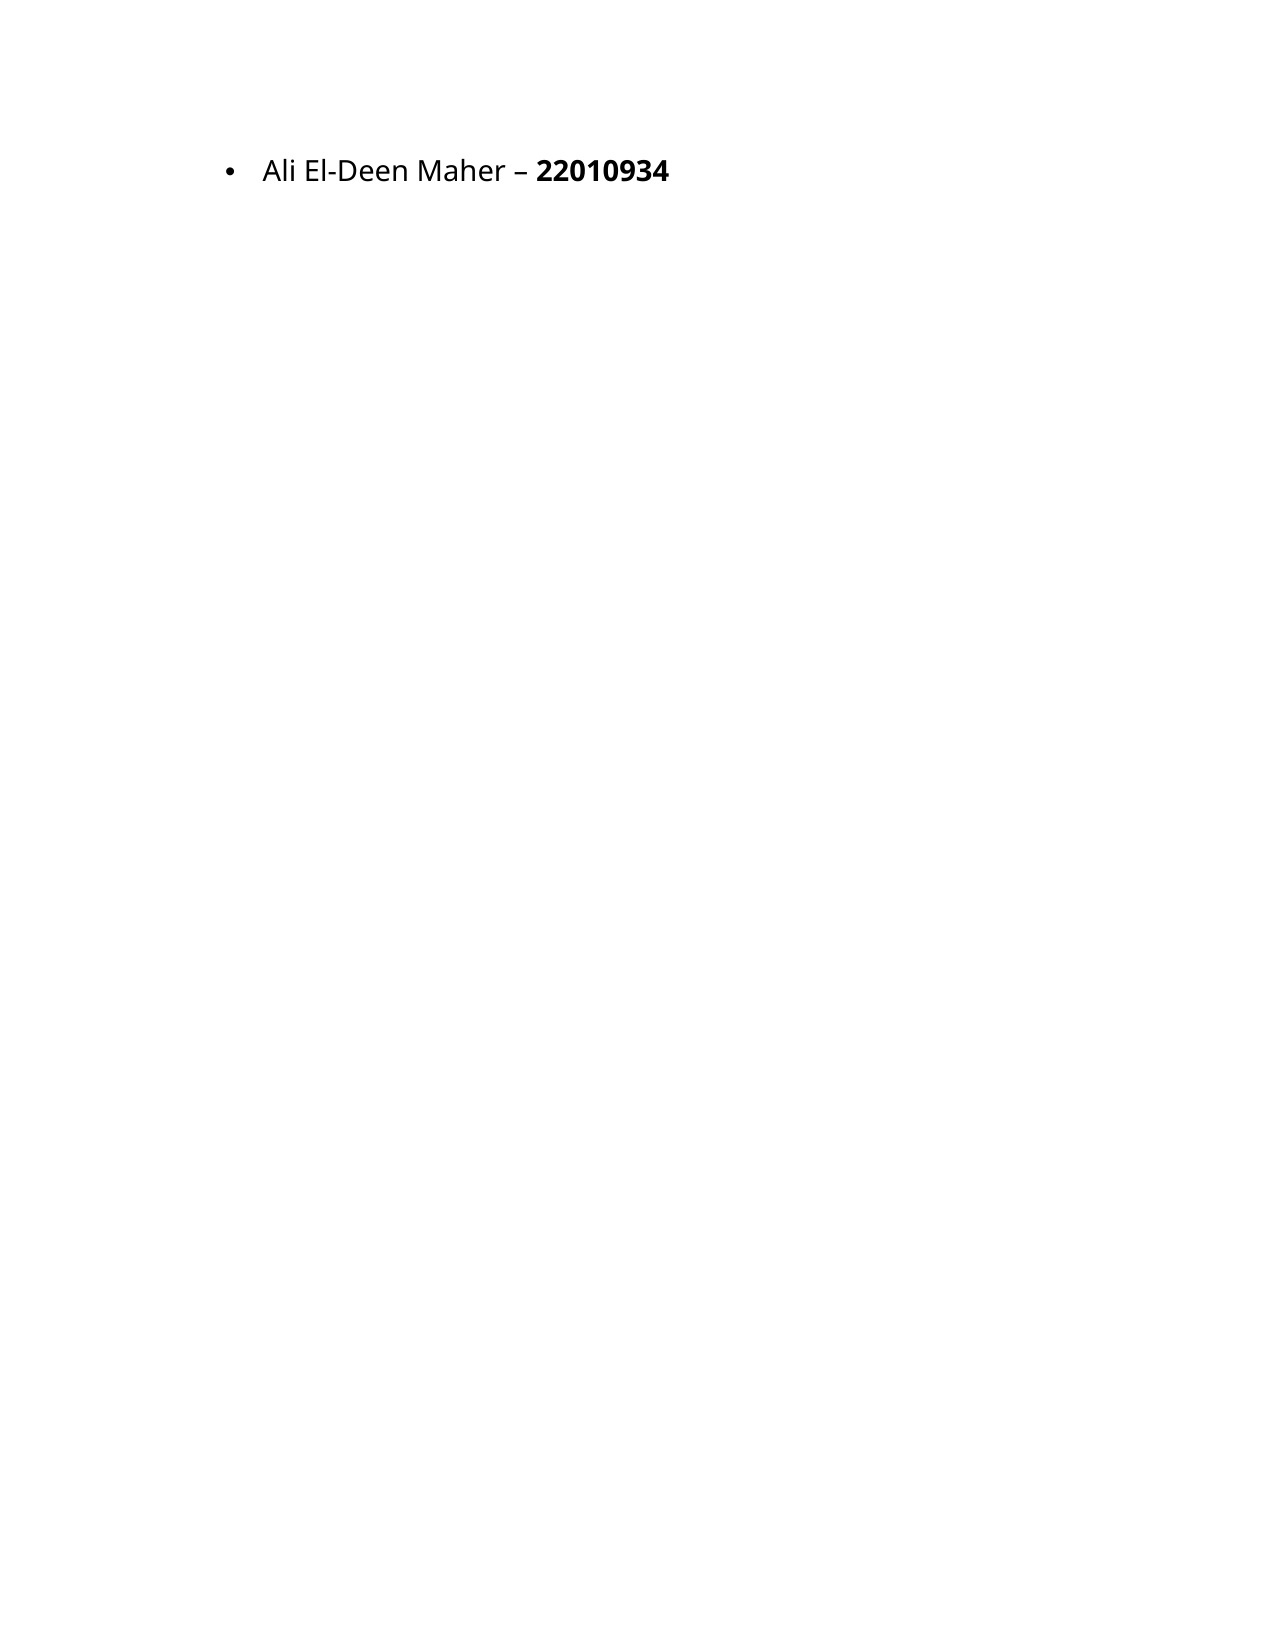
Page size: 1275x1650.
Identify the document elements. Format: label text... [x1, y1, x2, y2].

list Ali El-Deen Maher – 22010934 [225, 150, 1125, 190]
